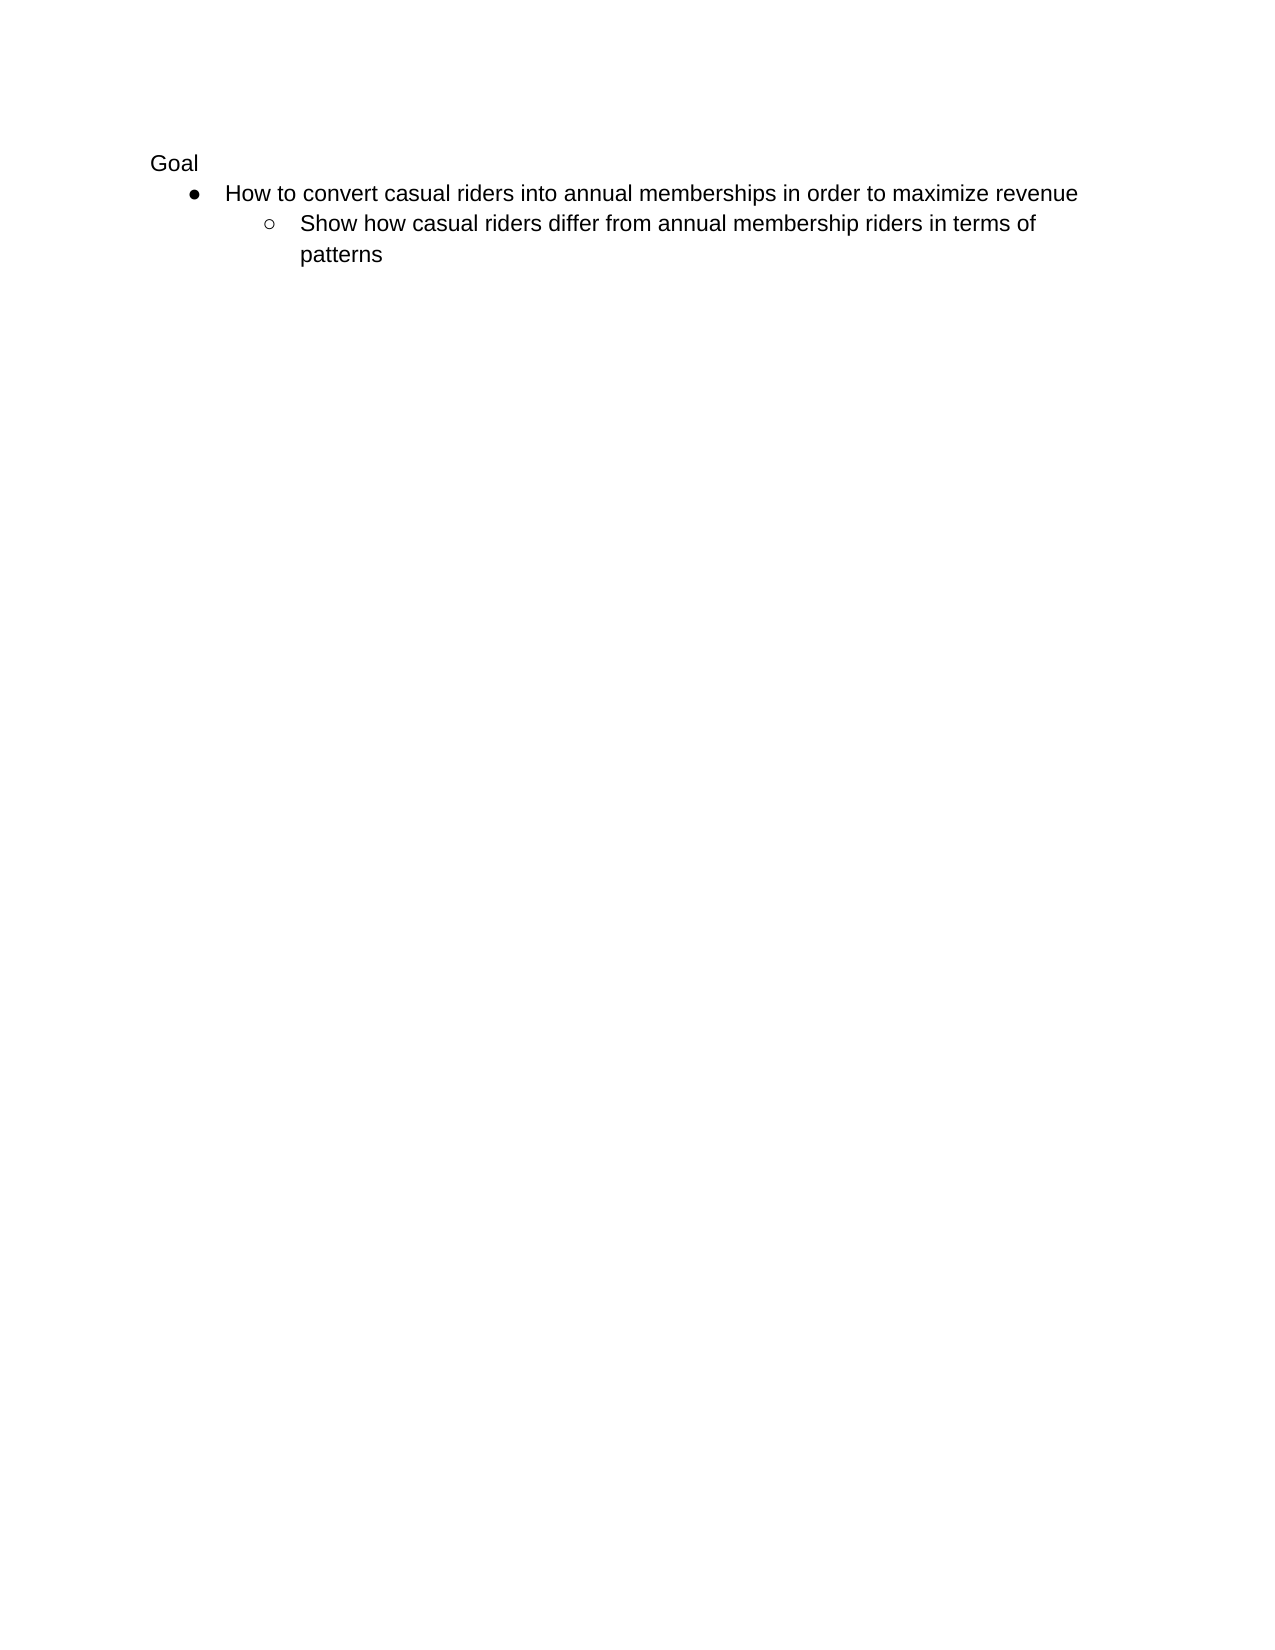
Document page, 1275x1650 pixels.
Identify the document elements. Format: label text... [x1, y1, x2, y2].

list How to convert casual riders into annual memberships in order to maximize revenue [187, 180, 1125, 207]
list Show how casual riders differ from annual membership riders in terms of patterns [262, 210, 1125, 267]
text Goal [150, 150, 1125, 176]
